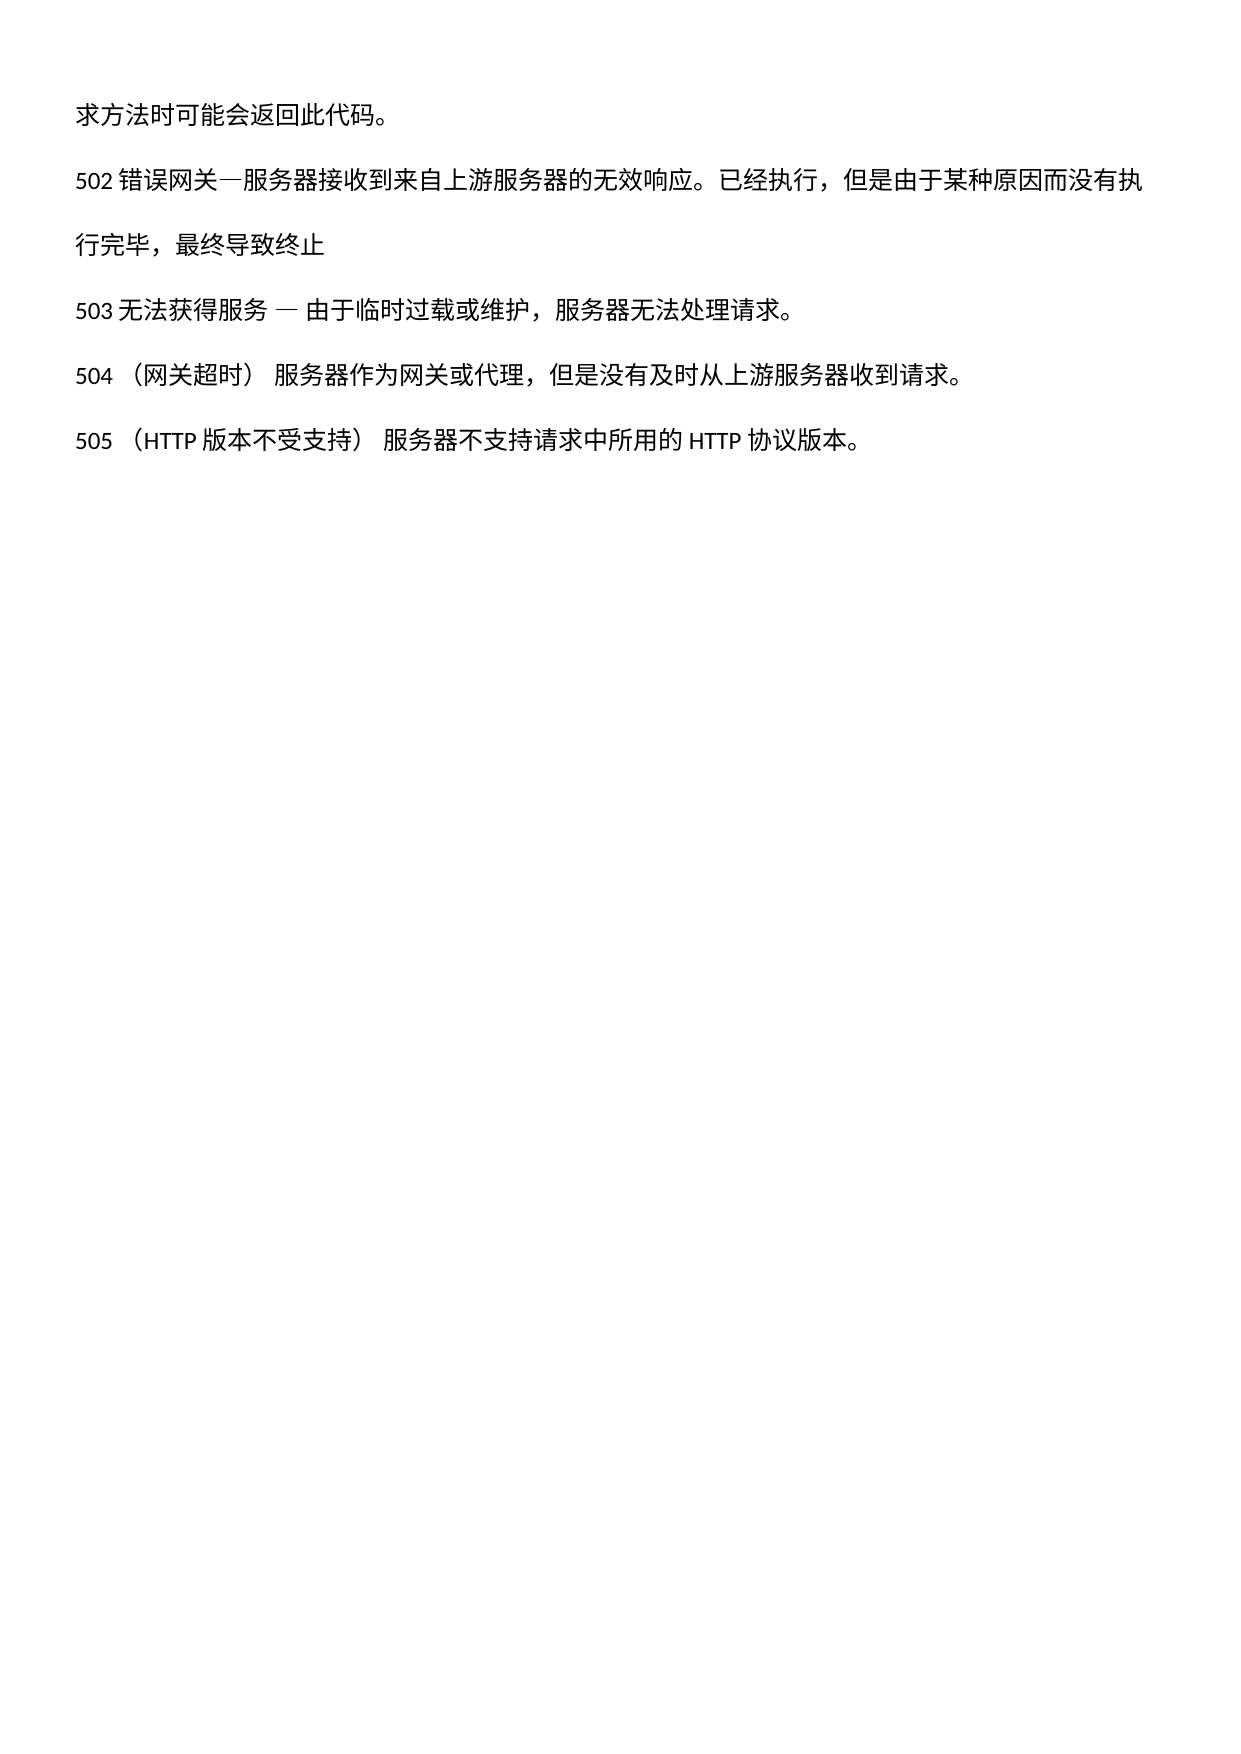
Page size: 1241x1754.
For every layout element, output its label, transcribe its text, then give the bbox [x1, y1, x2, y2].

text 505 （HTTP 版本不受支持） 服务器不支持请求中所用的 HTTP 协议版本。 [75, 406, 1165, 471]
text 504 （网关超时） 服务器作为网关或代理，但是没有及时从上游服务器收到请求。 [75, 341, 1165, 406]
text 502 错误网关—服务器接收到来自上游服务器的无效响应。已经执行，但是由于某种原因而没有执行完毕，最终导致终止 [75, 146, 1165, 276]
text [75, 81, 1165, 146]
text 503 无法获得服务 — 由于临时过载或维护，服务器无法处理请求。 [75, 276, 1165, 341]
